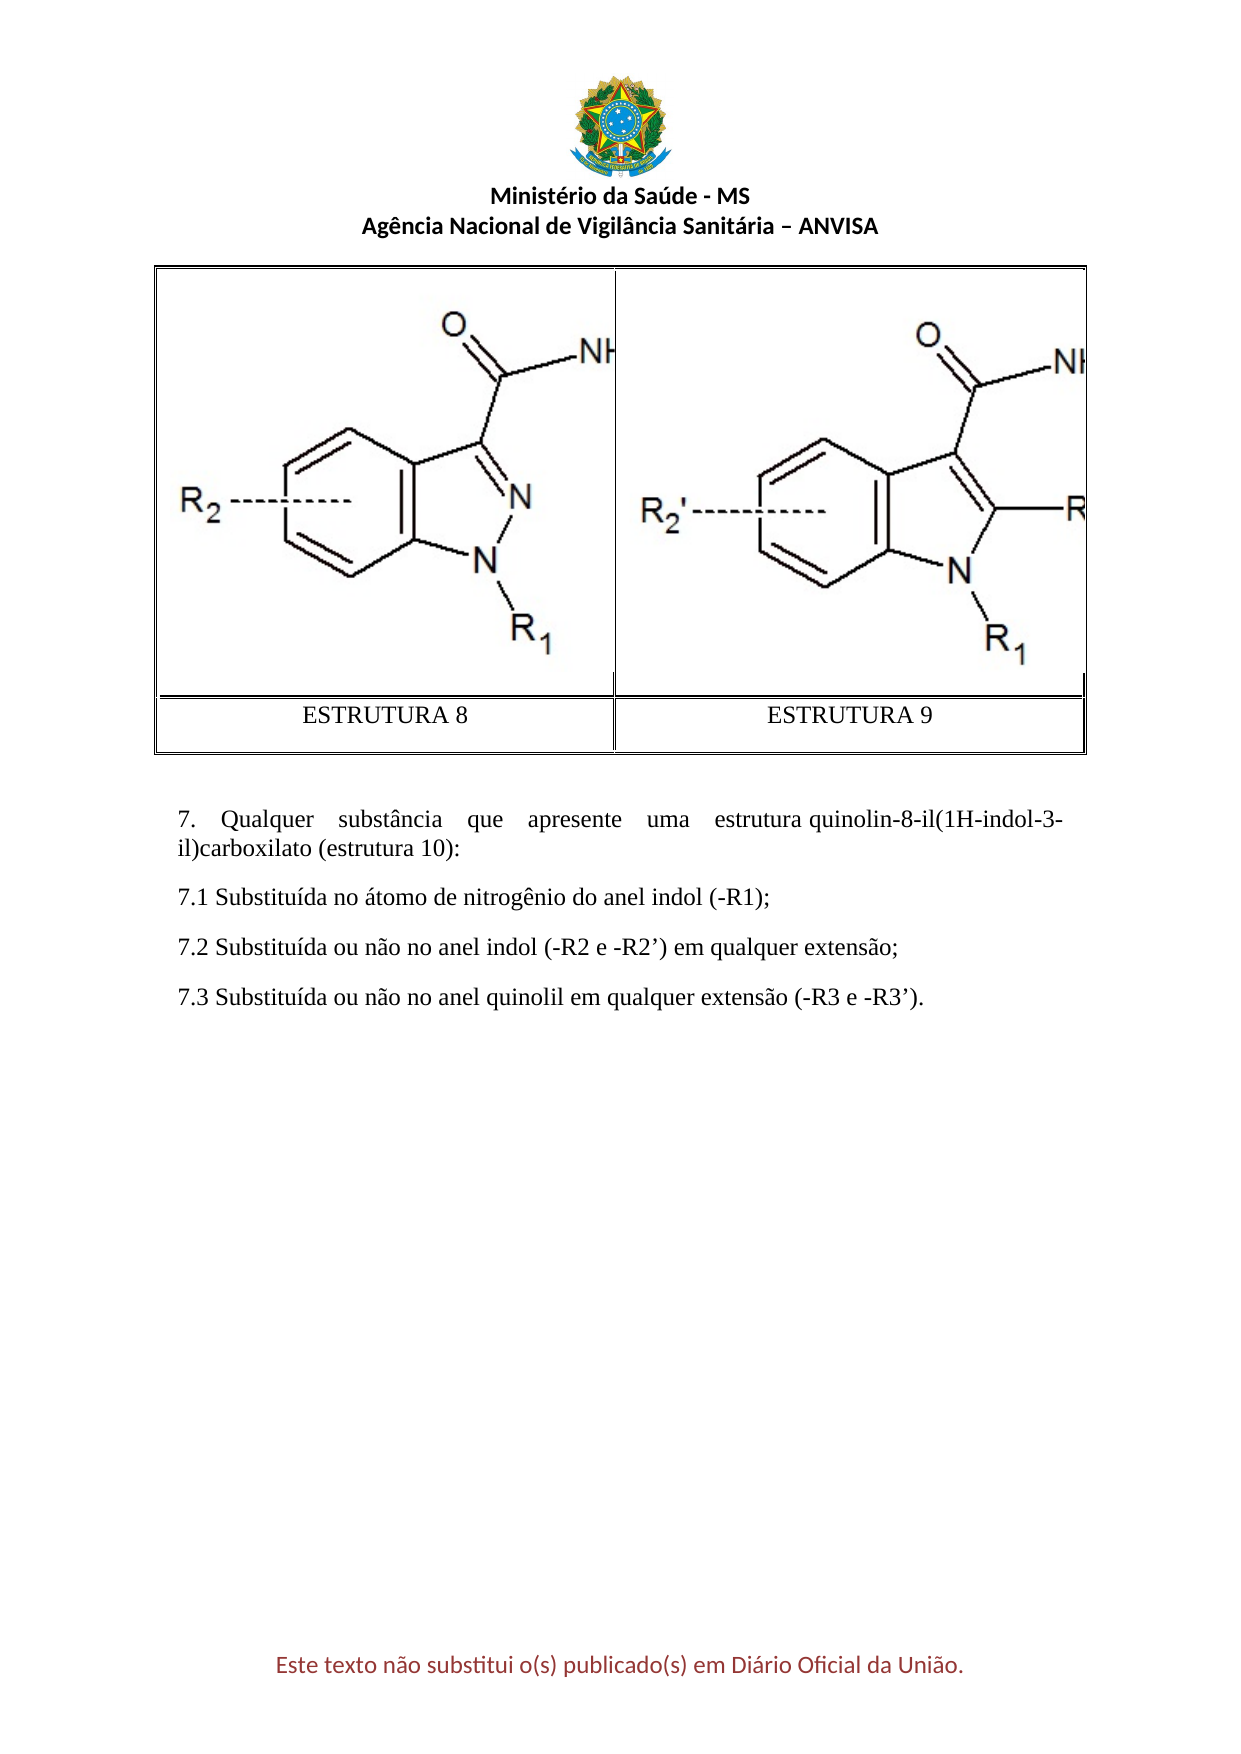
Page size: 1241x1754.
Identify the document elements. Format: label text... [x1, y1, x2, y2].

text 7. Qualquer substância que apresente uma estrutura quinolin-8-il(1H-indol-3-il)carboxilato (estrutura 10): [177, 804, 1063, 862]
picture [170, 271, 615, 672]
text 7.2 Substituída ou não no anel indol (-R2 e -R2’) em qualquer extensão; [177, 932, 1063, 961]
text 7.1 Substituída no átomo de nitrogênio do anel indol (-R1); [177, 882, 1063, 911]
table_header [615, 269, 1083, 695]
text 7.3 Substituída ou não no anel quinolil em qualquer extensão (-R3 e -R3’). [177, 982, 1063, 1010]
picture [629, 270, 1085, 673]
picture [566, 73, 674, 180]
table_cell ESTRUTURA 9 [615, 695, 1084, 751]
table_cell ESTRUTURA 8 [157, 695, 615, 751]
table_header [157, 269, 615, 695]
